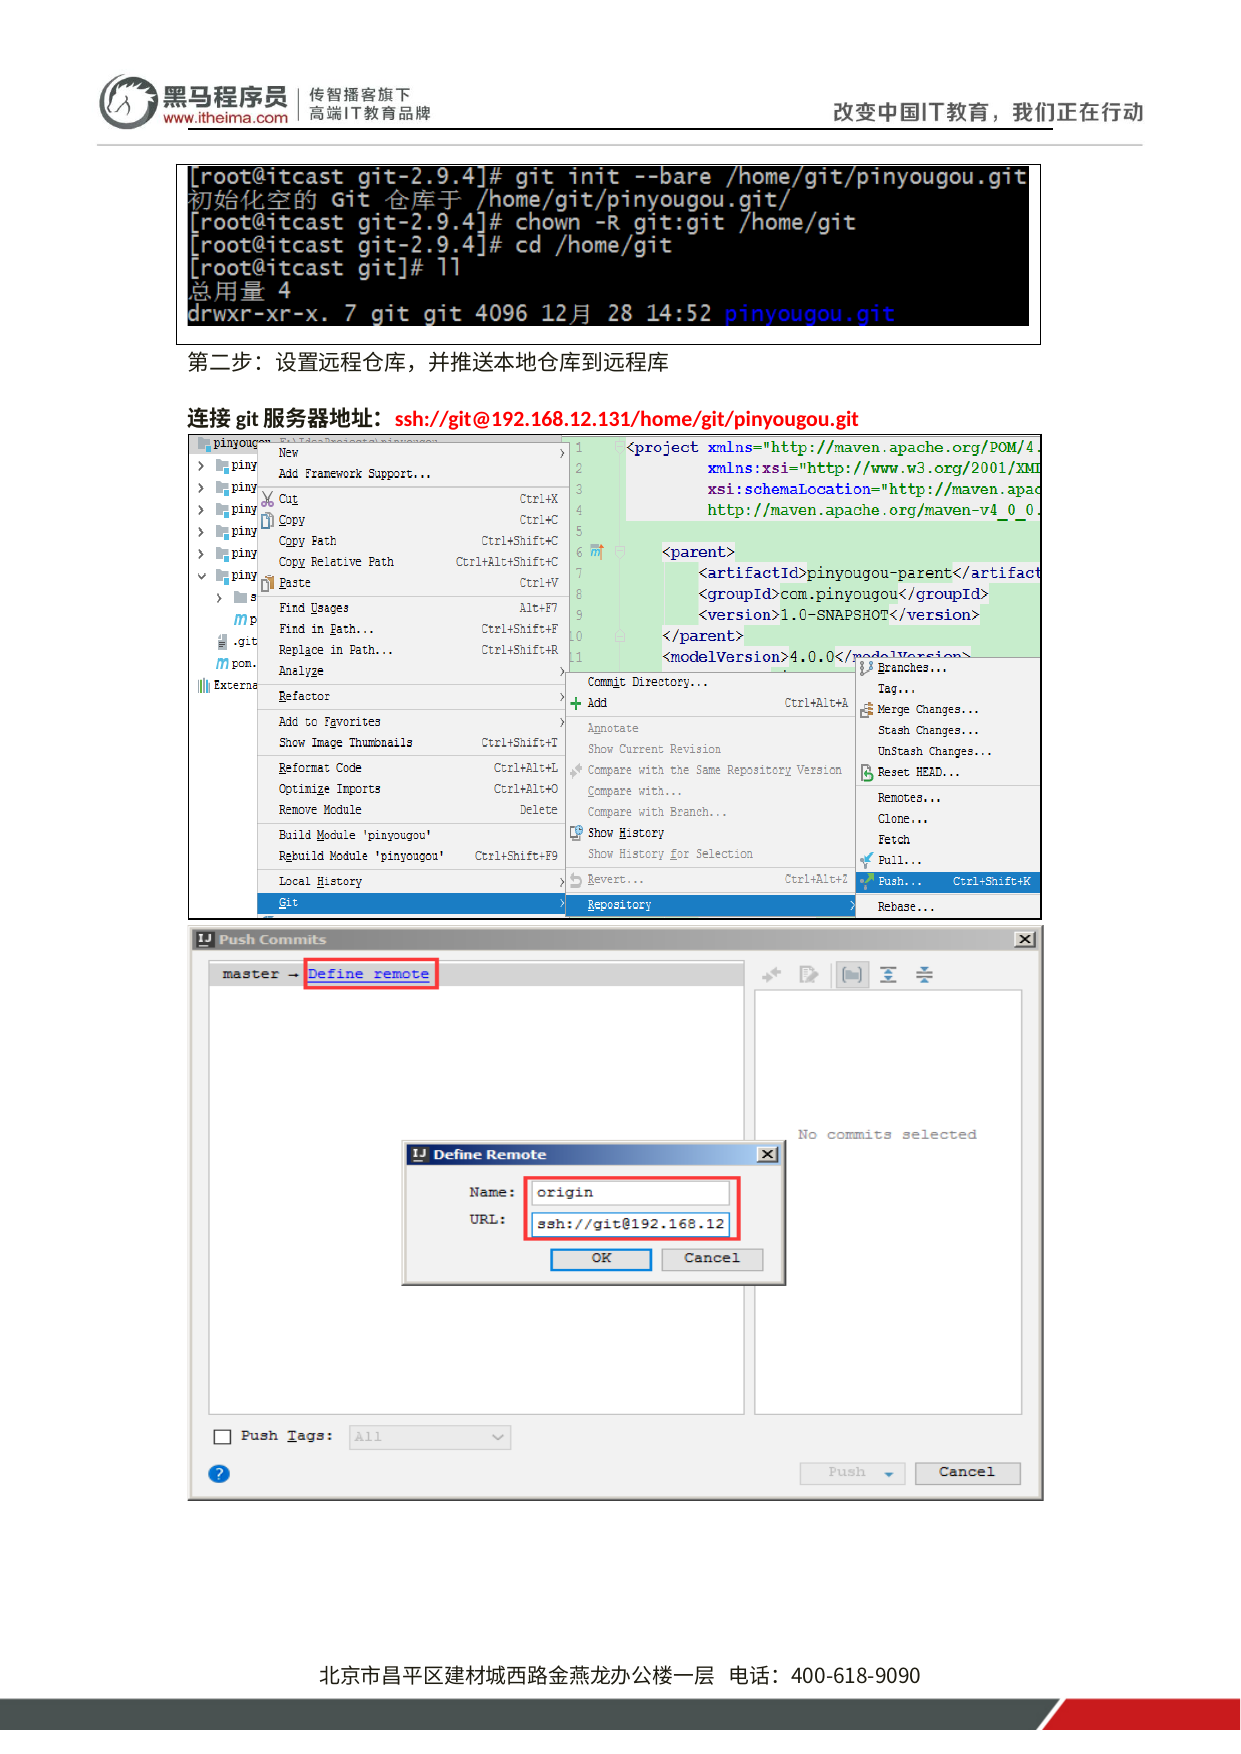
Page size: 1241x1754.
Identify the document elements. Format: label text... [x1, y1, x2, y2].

picture [0, 3, 1241, 153]
text 第二步：设置远程仓库，并推送本地仓库到远程库 [187, 344, 1053, 377]
picture [187, 166, 1029, 326]
picture [0, 1639, 1241, 1730]
table_header rm -rf /home/git/pinyougou.git git init --bare /home/git/pinyougou.git # 授予git用户为 /home/git目录及所有子目录的拥有者 chown -R git:git /home/git [177, 165, 1040, 343]
picture [187, 925, 1044, 1501]
picture [189, 435, 1040, 918]
text 连接git服务器地址：ssh://git@192.168.12.131/home/git/pinyougou.git [187, 400, 1053, 433]
